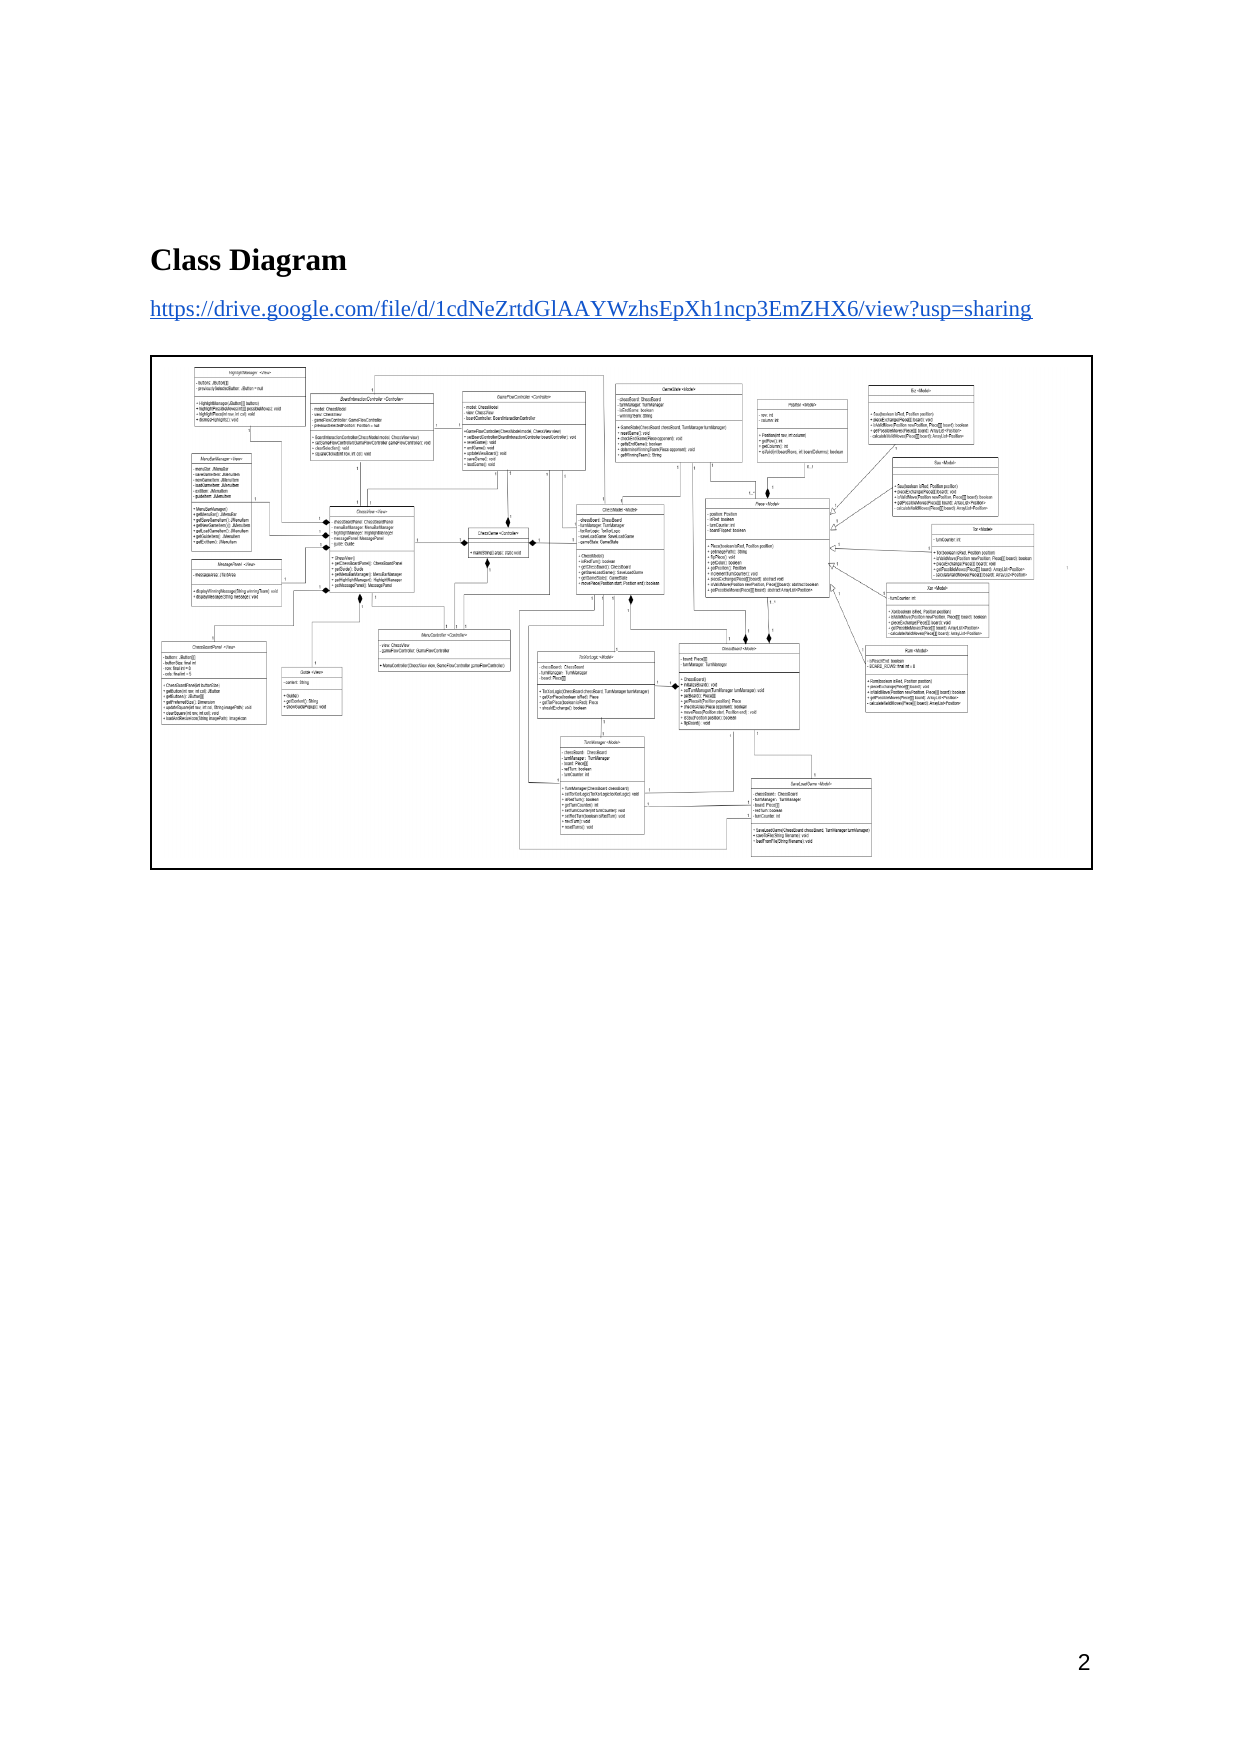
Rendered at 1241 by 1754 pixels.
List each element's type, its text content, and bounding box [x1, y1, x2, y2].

text https://drive.google.com/file/d/1cdNeZrtdGlAAYWzhsEpXh1ncp3EmZHX6/view?usp=sharing [150, 295, 1090, 321]
picture [161, 367, 1068, 858]
table_header [152, 357, 1091, 868]
subtitle Class Diagram [150, 241, 1090, 277]
